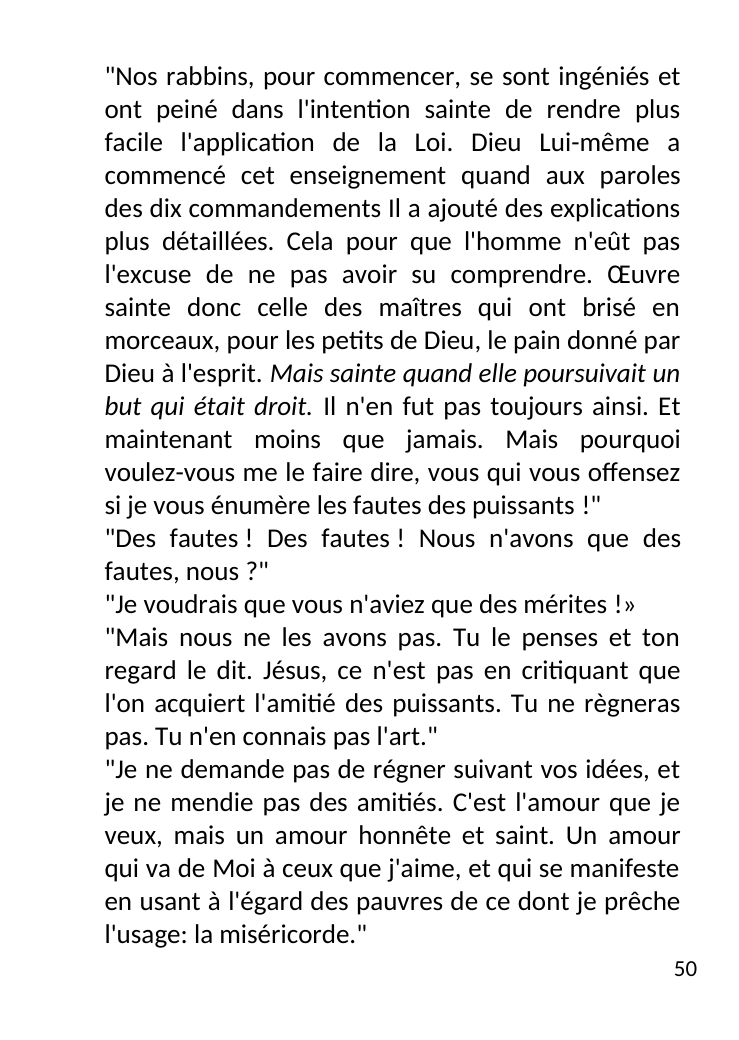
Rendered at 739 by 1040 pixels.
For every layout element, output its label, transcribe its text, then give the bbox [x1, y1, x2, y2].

text "Nos rabbins, pour commencer, se sont ingéniés et ont peiné dans l'intention sainte de rendre plus facile l'application de la Loi. Dieu Lui-même a commencé cet enseignement quand aux paroles des dix commandements Il a ajouté des explications plus détaillées. Cela pour que l'homme n'eût pas l'excuse de ne pas avoir su comprendre. Œuvre sainte donc celle des maîtres qui ont brisé en morceaux, pour les petits de Dieu, le pain donné par Dieu à l'esprit. Mais sainte quand elle poursuivait un but qui était droit. Il n'en fut pas toujours ainsi. Et maintenant moins que jamais. Mais pourquoi voulez-vous me le faire dire, vous qui vous offensez si je vous énumère les fautes des puissants !" [104, 59, 681, 521]
text "Des fautes ! Des fautes ! Nous n'avons que des fautes, nous ?" [104, 521, 681, 587]
text "Mais nous ne les avons pas. Tu le penses et ton regard le dit. Jésus, ce n'est pas en critiquant que l'on acquiert l'amitié des puissants. Tu ne règneras pas. Tu n'en connais pas l'art." [104, 620, 681, 752]
text "Je voudrais que vous n'aviez que des mérites !» [104, 587, 681, 620]
text "Je ne demande pas de régner suivant vos idées, et je ne mendie pas des amitiés. C'est l'amour que je veux, mais un amour honnête et saint. Un amour qui va de Moi à ceux que j'aime, et qui se manifeste en usant à l'égard des pauvres de ce dont je prêche l'usage: la miséricorde." [104, 752, 681, 951]
